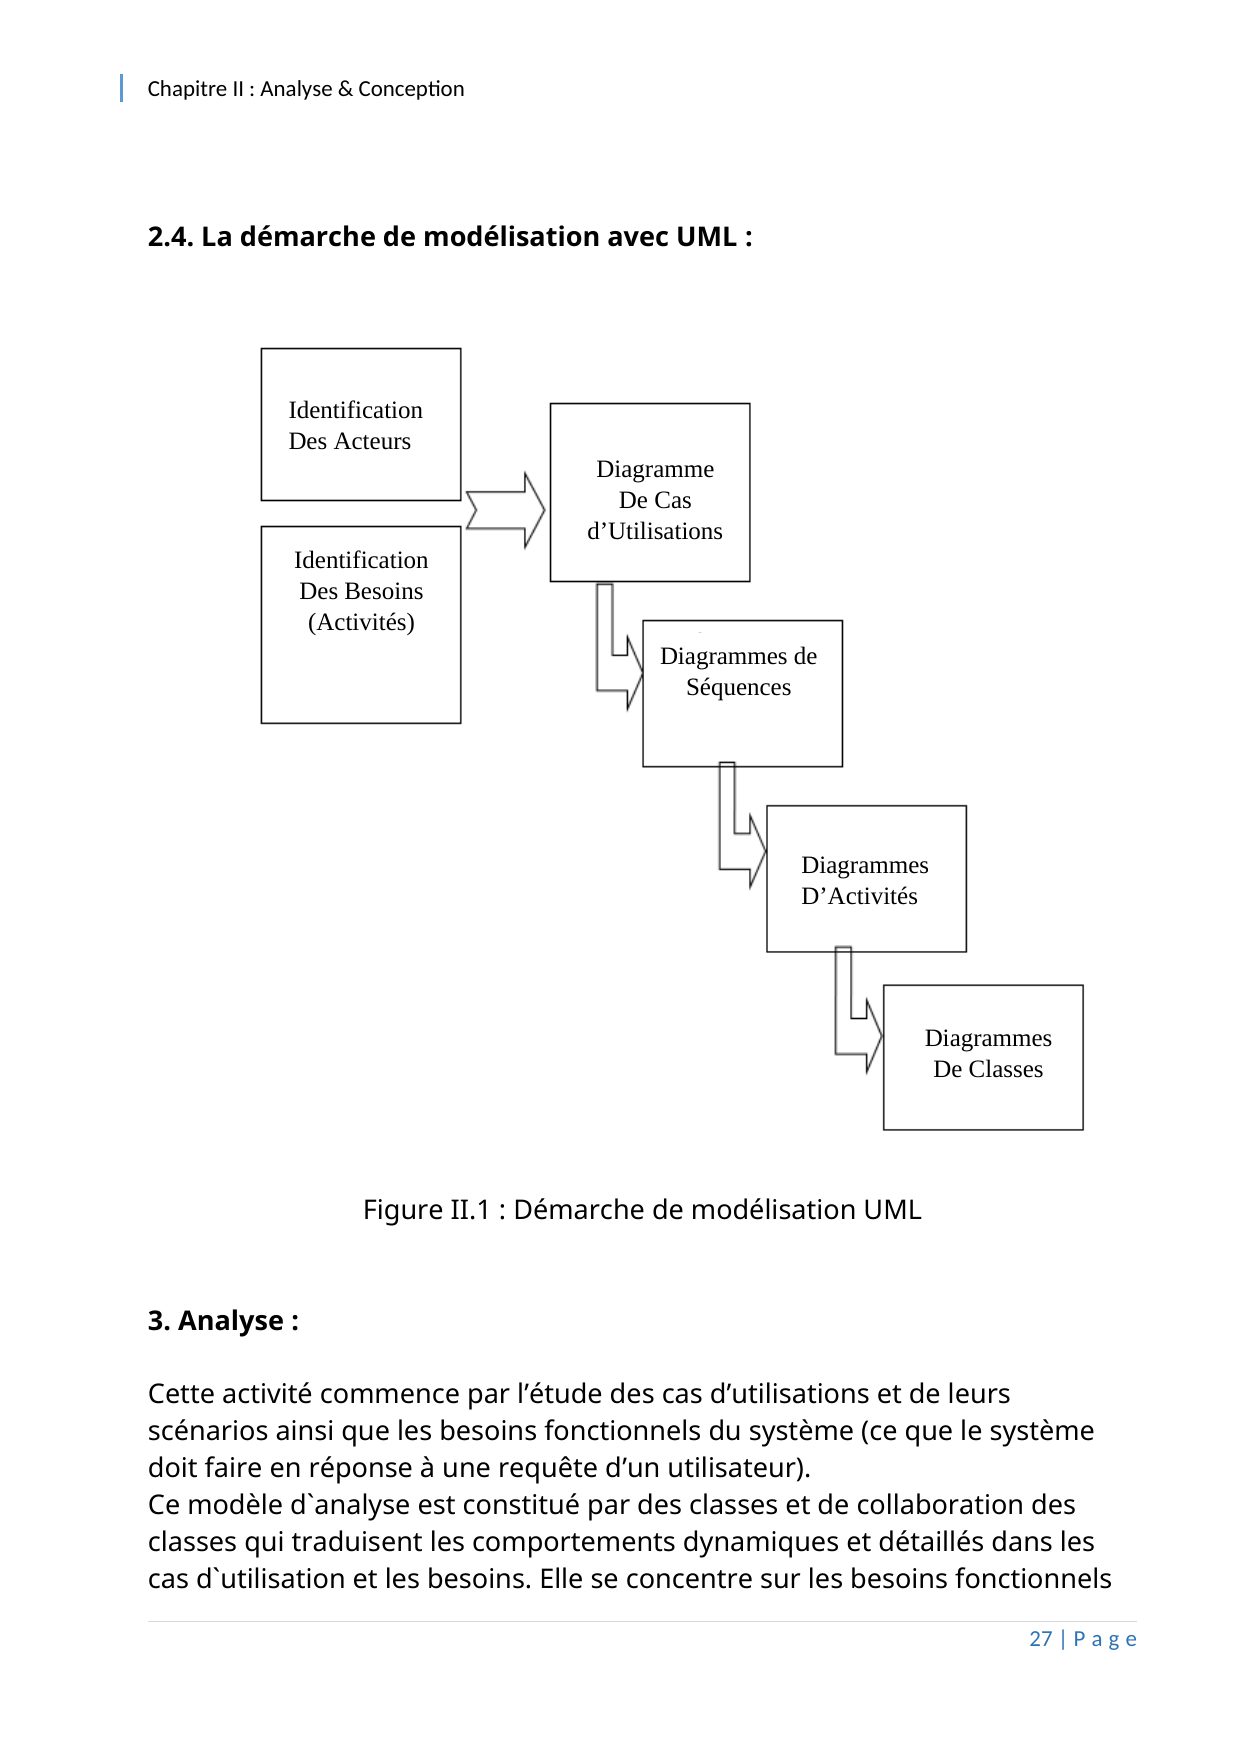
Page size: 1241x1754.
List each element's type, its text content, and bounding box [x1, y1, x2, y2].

picture [147, 310, 1198, 1154]
text Cette activité commence par l’étude des cas d’utilisations et de leurs scénarios ainsi que les besoins fonctionnels du système (ce que le système doit faire en réponse à une requête d’un utilisateur). [148, 1375, 1137, 1486]
text 2.4. La démarche de modélisation avec UML : [148, 218, 1137, 255]
text 3. Analyse : [148, 1301, 1137, 1338]
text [148, 1486, 1137, 1596]
text Figure II.1 : Démarche de modélisation UML [148, 1191, 1137, 1227]
